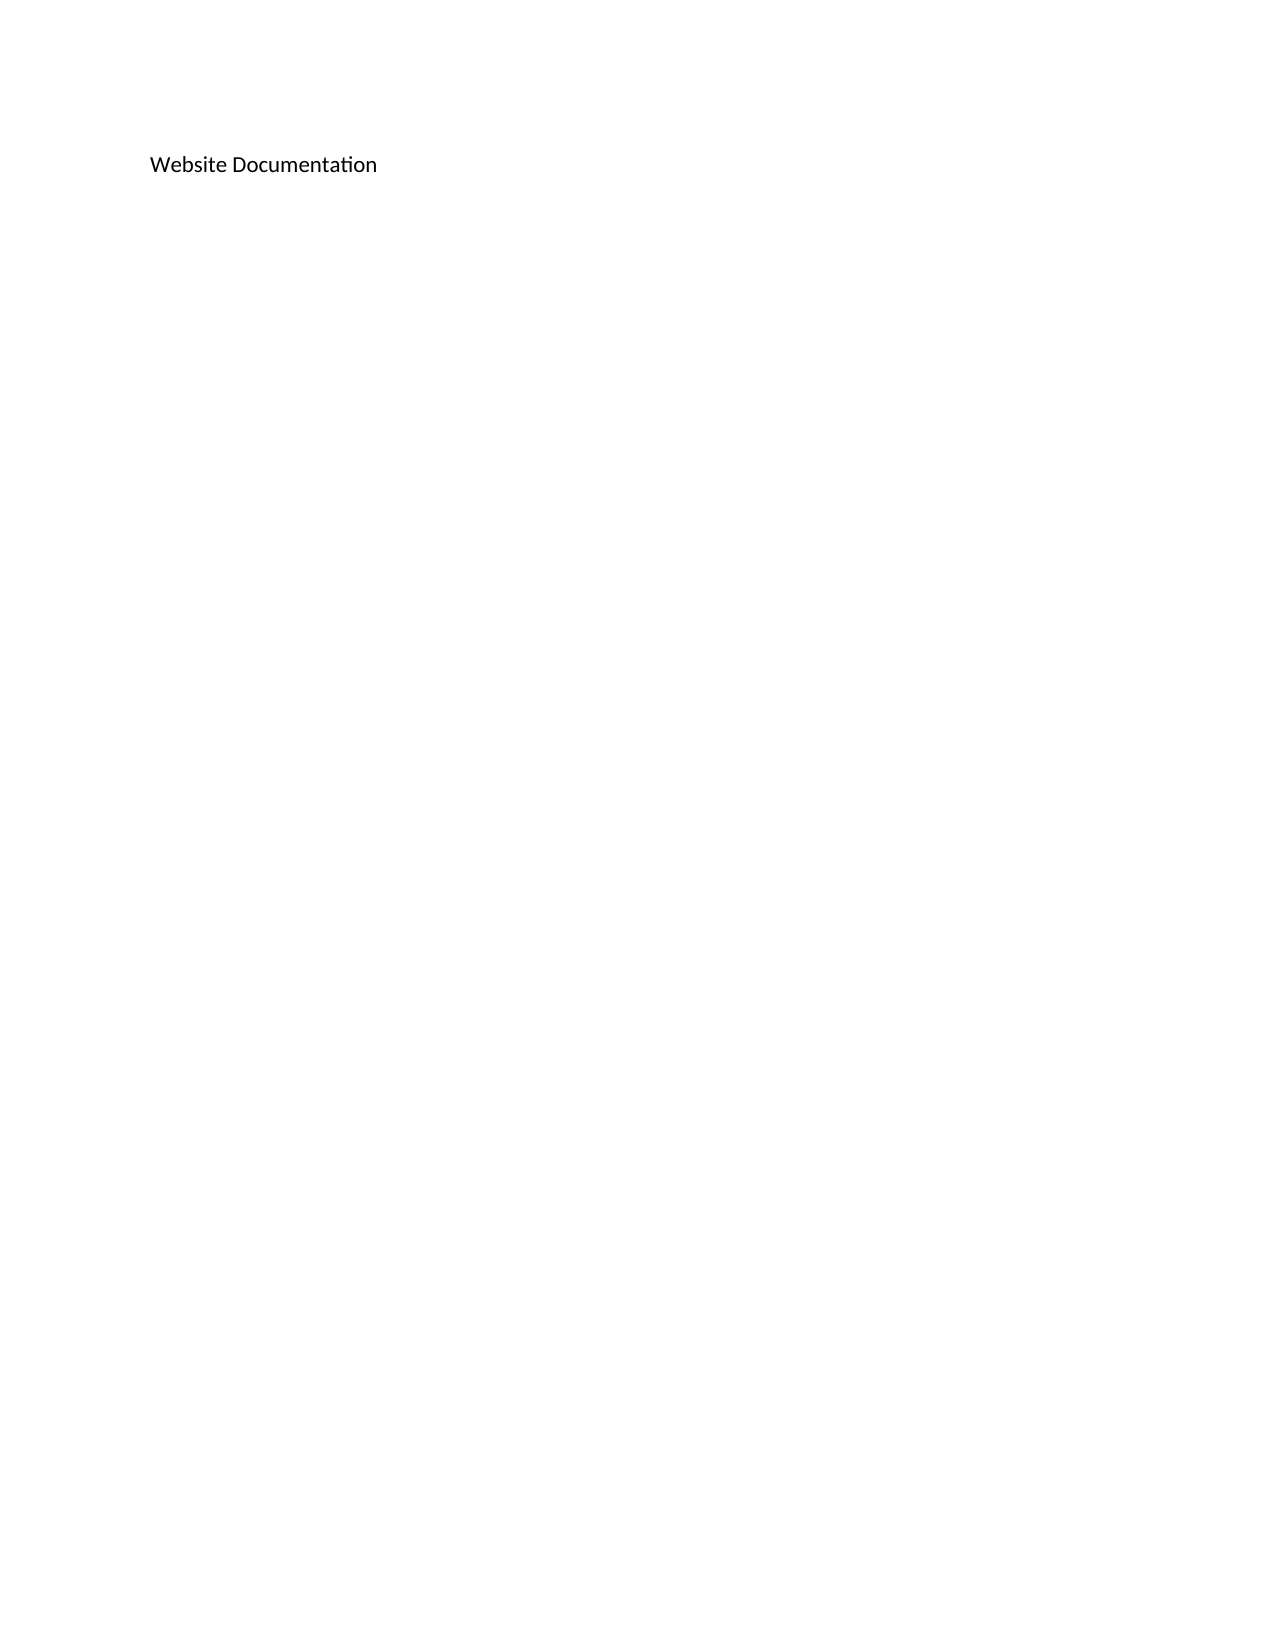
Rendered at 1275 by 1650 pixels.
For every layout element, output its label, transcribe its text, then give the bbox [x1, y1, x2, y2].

text Website Documentation [150, 150, 1125, 178]
